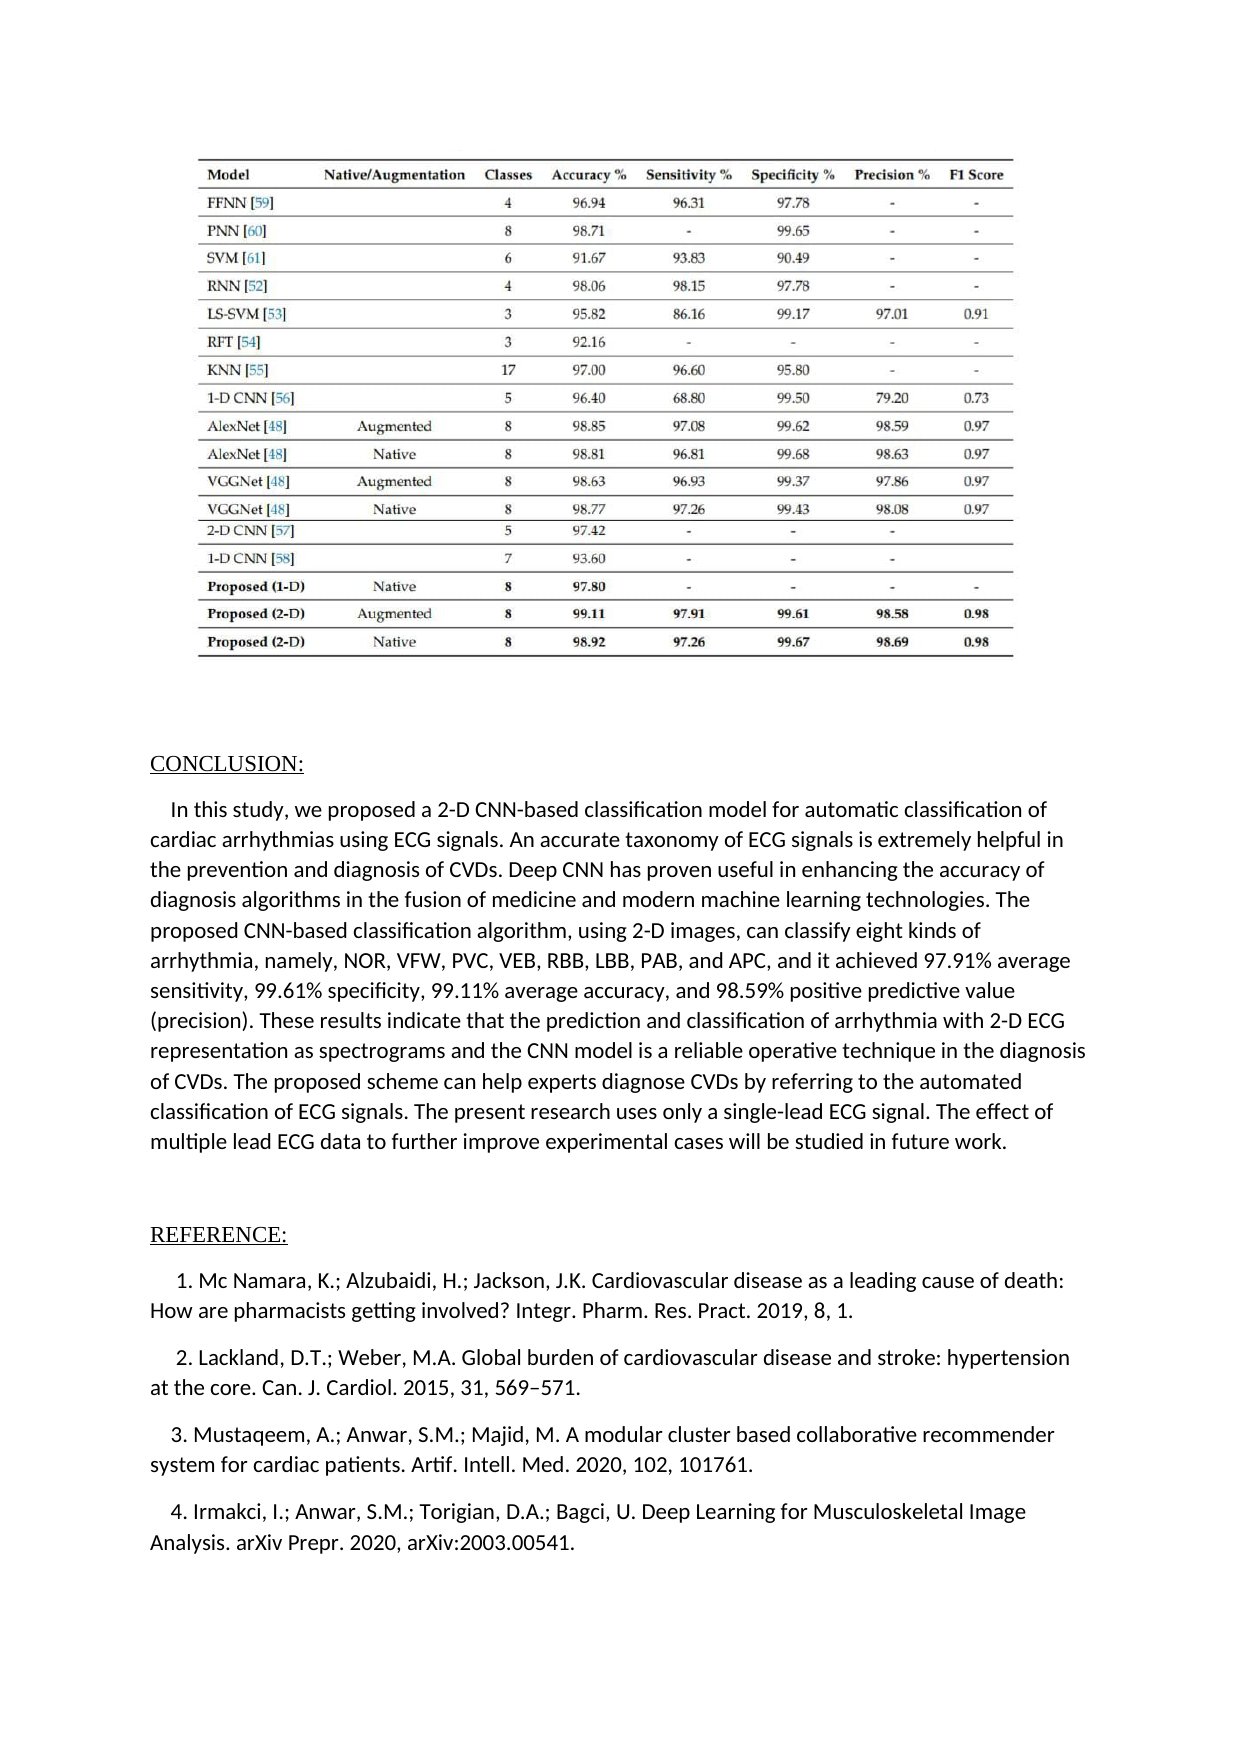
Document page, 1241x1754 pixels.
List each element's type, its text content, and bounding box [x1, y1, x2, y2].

picture [150, 150, 1091, 731]
text 3. Mustaqeem, A.; Anwar, S.M.; Majid, M. A modular cluster based collaborative recommender system for cardiac patients. Artif. Intell. Med. 2020, 102, 101761. [150, 1420, 1090, 1478]
text 1. Mc Namara, K.; Alzubaidi, H.; Jackson, J.K. Cardiovascular disease as a leading cause of death: How are pharmacists getting involved? Integr. Pharm. Res. Pract. 2019, 8, 1. [150, 1266, 1090, 1324]
text 2. Lackland, D.T.; Weber, M.A. Global burden of cardiovascular disease and stroke: hypertension at the core. Can. J. Cardiol. 2015, 31, 569–571. [150, 1343, 1090, 1401]
text 4. Irmakci, I.; Anwar, S.M.; Torigian, D.A.; Bagci, U. Deep Learning for Musculoskeletal Image Analysis. arXiv Prepr. 2020, arXiv:2003.00541. [150, 1497, 1090, 1556]
text REFERENCE: [150, 1221, 1090, 1247]
text CONCLUSION: [150, 750, 1090, 776]
text In this study, we proposed a 2-D CNN-based classification model for automatic classification of cardiac arrhythmias using ECG signals. An accurate taxonomy of ECG signals is extremely helpful in the prevention and diagnosis of CVDs. Deep CNN has proven useful in enhancing the accuracy of diagnosis algorithms in the fusion of medicine and modern machine learning technologies. The proposed CNN-based classification algorithm, using 2-D images, can classify eight kinds of arrhythmia, namely, NOR, VFW, PVC, VEB, RBB, LBB, PAB, and APC, and it achieved 97.91% average sensitivity, 99.61% specificity, 99.11% average accuracy, and 98.59% positive predictive value (precision). These results indicate that the prediction and classification of arrhythmia with 2-D ECG representation as spectrograms and the CNN model is a reliable operative technique in the diagnosis of CVDs. The proposed scheme can help experts diagnose CVDs by referring to the automated classification of ECG signals. The present research uses only a single-lead ECG signal. The effect of multiple lead ECG data to further improve experimental cases will be studied in future work. [150, 795, 1090, 1155]
